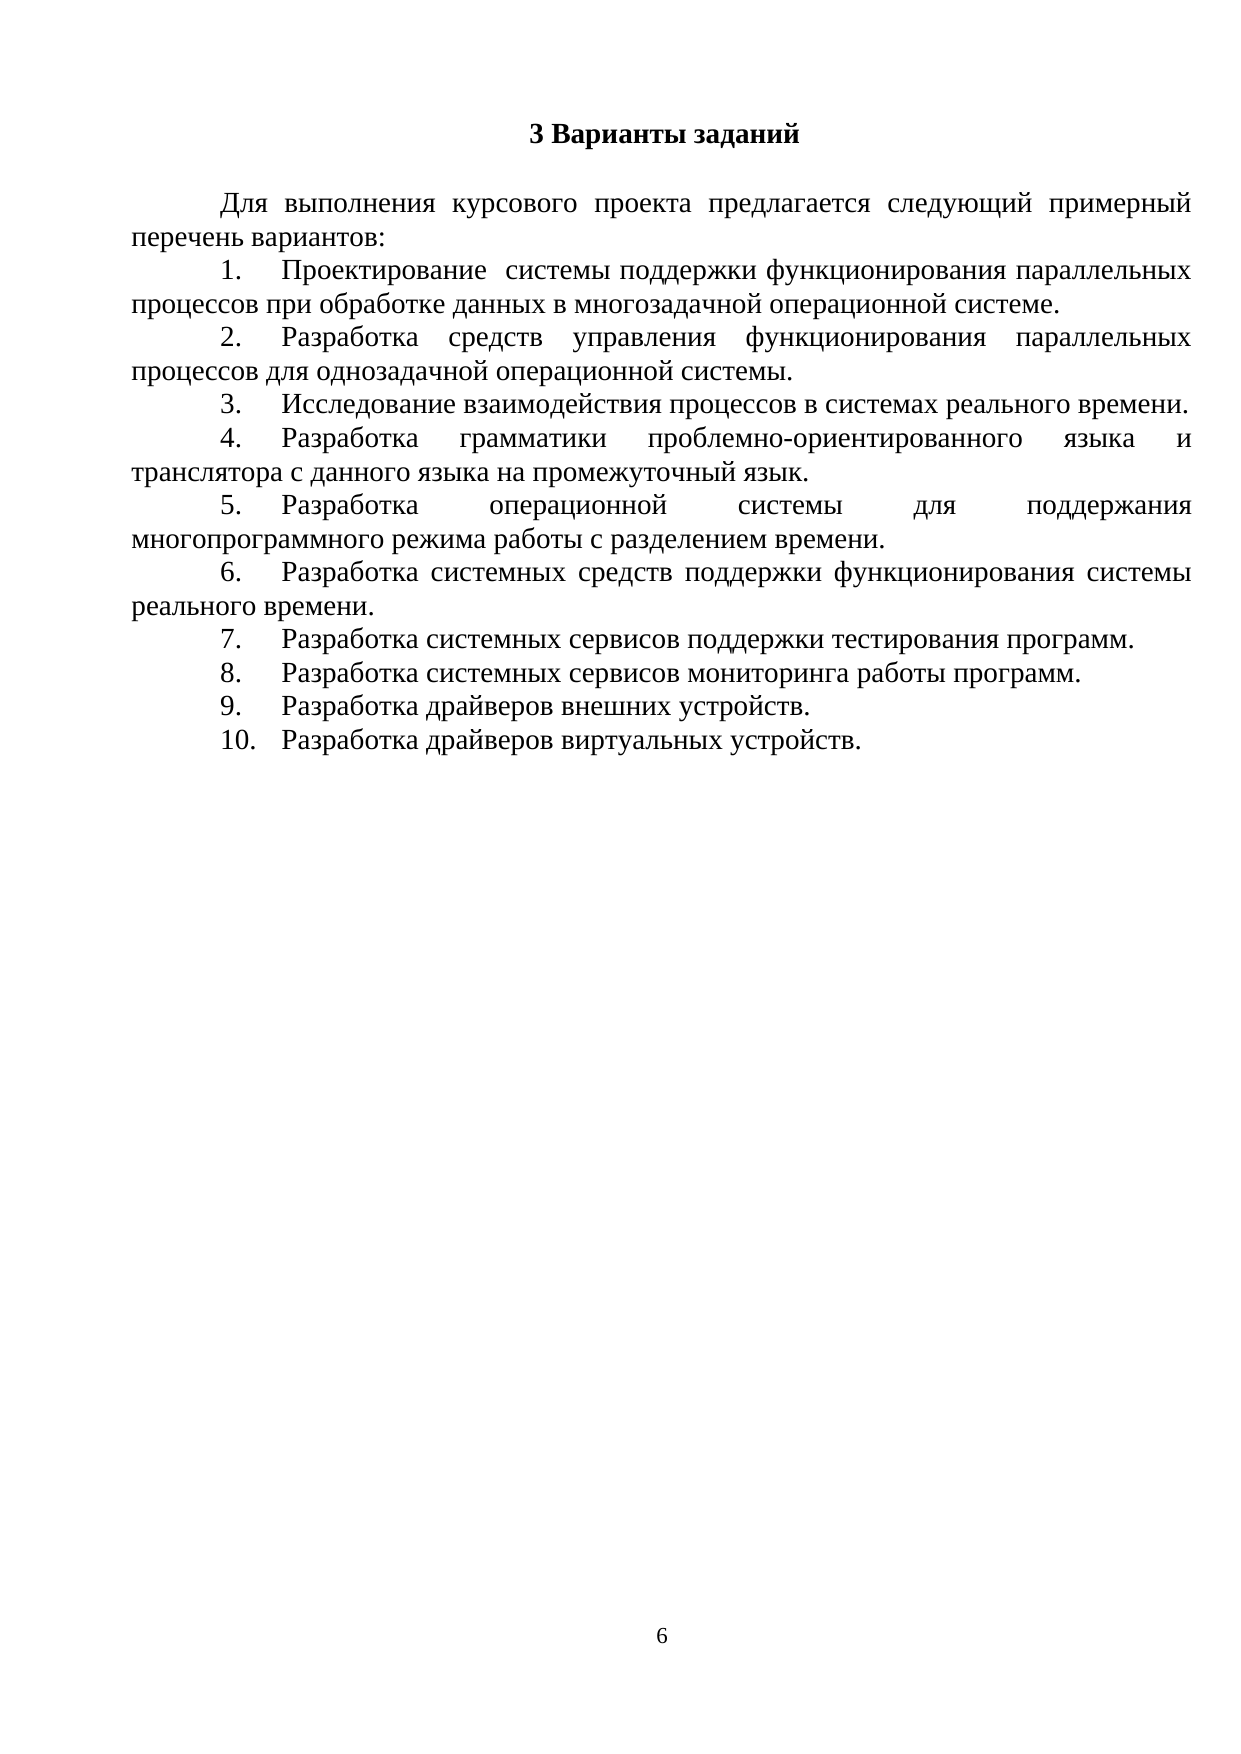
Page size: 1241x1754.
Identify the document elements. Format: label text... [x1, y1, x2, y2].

subtitle 3 Варианты заданий [529, 116, 1192, 149]
subtitle Разработка грамматики проблемно-ориентированного языка и транслятора с данного языка на промежуточный язык. [131, 420, 1192, 487]
subtitle Исследование взаимодействия процессов в системах реального времени. [131, 387, 1192, 420]
subtitle Разработка системных сервисов мониторинга работы программ. [131, 655, 1192, 688]
subtitle Разработка операционной системы для поддержания многопрограммного режима работы с разделением времени. [131, 487, 1192, 554]
subtitle Разработка драйверов внешних устройств. [131, 688, 1192, 722]
subtitle Проектирование системы поддержки функционирования параллельных процессов при обработке данных в многозадачной операционной системе. [131, 252, 1192, 319]
subtitle Разработка средств управления функционирования параллельных процессов для однозадачной операционной системы. [131, 319, 1192, 387]
subtitle Разработка системных средств поддержки функционирования системы реального времени. [131, 554, 1192, 621]
text Для выполнения курсового проекта предлагается следующий примерный перечень вариантов: [131, 185, 1192, 252]
subtitle Разработка системных сервисов поддержки тестирования программ. [131, 621, 1192, 655]
subtitle Разработка драйверов виртуальных устройств. [131, 722, 1192, 756]
